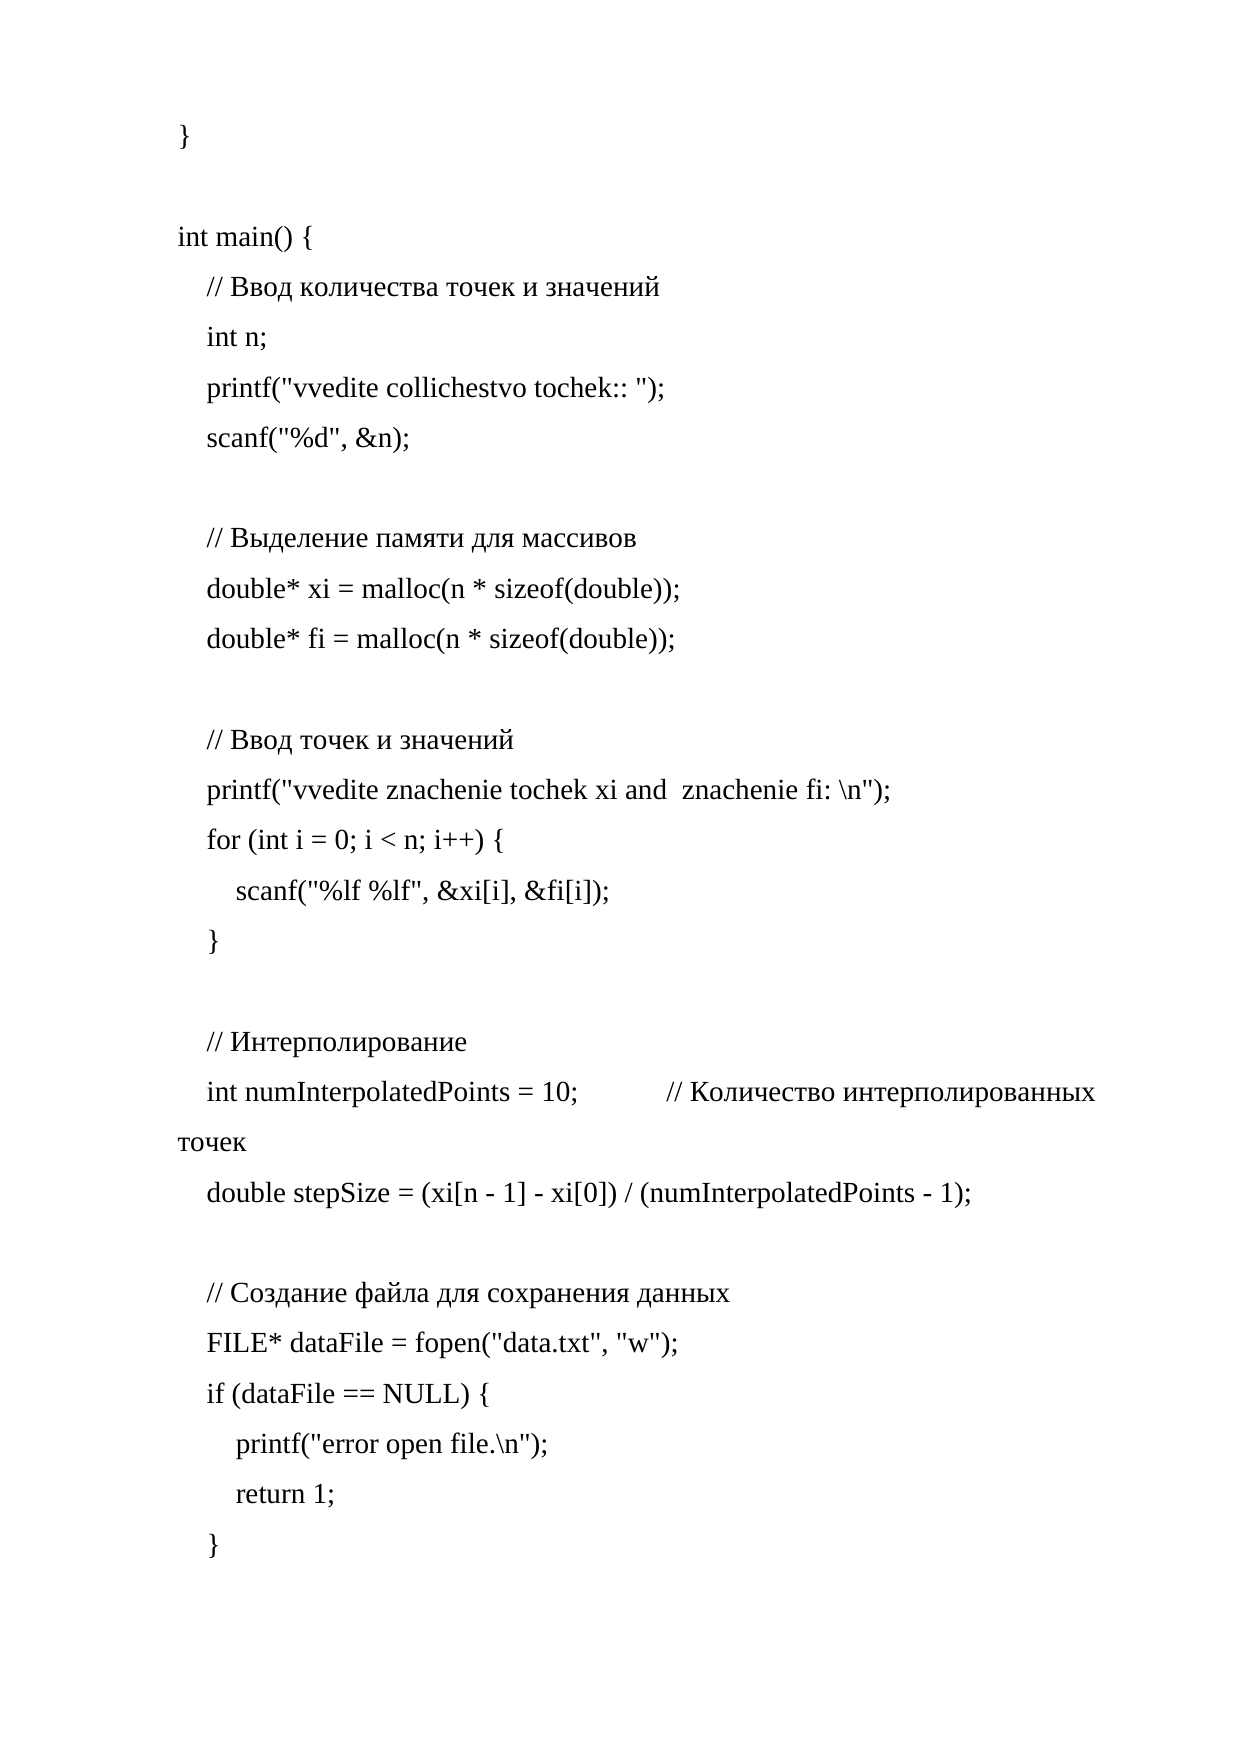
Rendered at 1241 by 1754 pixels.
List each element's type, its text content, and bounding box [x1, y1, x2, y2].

text double stepSize = (xi[n - 1] - xi[0]) / (numInterpolatedPoints - 1); [177, 1175, 1152, 1208]
text int numInterpolatedPoints = 10; // Количество интерполированных точек [177, 1074, 1152, 1158]
text } [177, 118, 1152, 152]
text double* xi = malloc(n * sizeof(double)); [177, 571, 1152, 604]
text // Создание файла для сохранения данных [177, 1275, 1152, 1309]
text int main() { [177, 219, 1152, 252]
text scanf("%d", &n); [177, 420, 1152, 453]
text return 1; [177, 1477, 1152, 1510]
text double* fi = malloc(n * sizeof(double)); [177, 621, 1152, 655]
text // Выделение памяти для массивов [177, 521, 1152, 554]
text printf("error open file.\n"); [177, 1426, 1152, 1460]
text // Ввод количества точек и значений [177, 269, 1152, 303]
text // Ввод точек и значений [177, 722, 1152, 755]
text int n; [177, 319, 1152, 353]
text } [177, 923, 1152, 957]
text for (int i = 0; i < n; i++) { [177, 822, 1152, 856]
text printf("vvedite znachenie tochek xi and znachenie fi: \n"); [177, 772, 1152, 806]
text printf("vvedite collichestvo tochek:: "); [177, 370, 1152, 403]
text FILE* dataFile = fopen("data.txt", "w"); [177, 1326, 1152, 1359]
text // Интерполирование [177, 1024, 1152, 1057]
text scanf("%lf %lf", &xi[i], &fi[i]); [177, 873, 1152, 906]
text } [177, 1527, 1152, 1560]
text if (dataFile == NULL) { [177, 1376, 1152, 1409]
